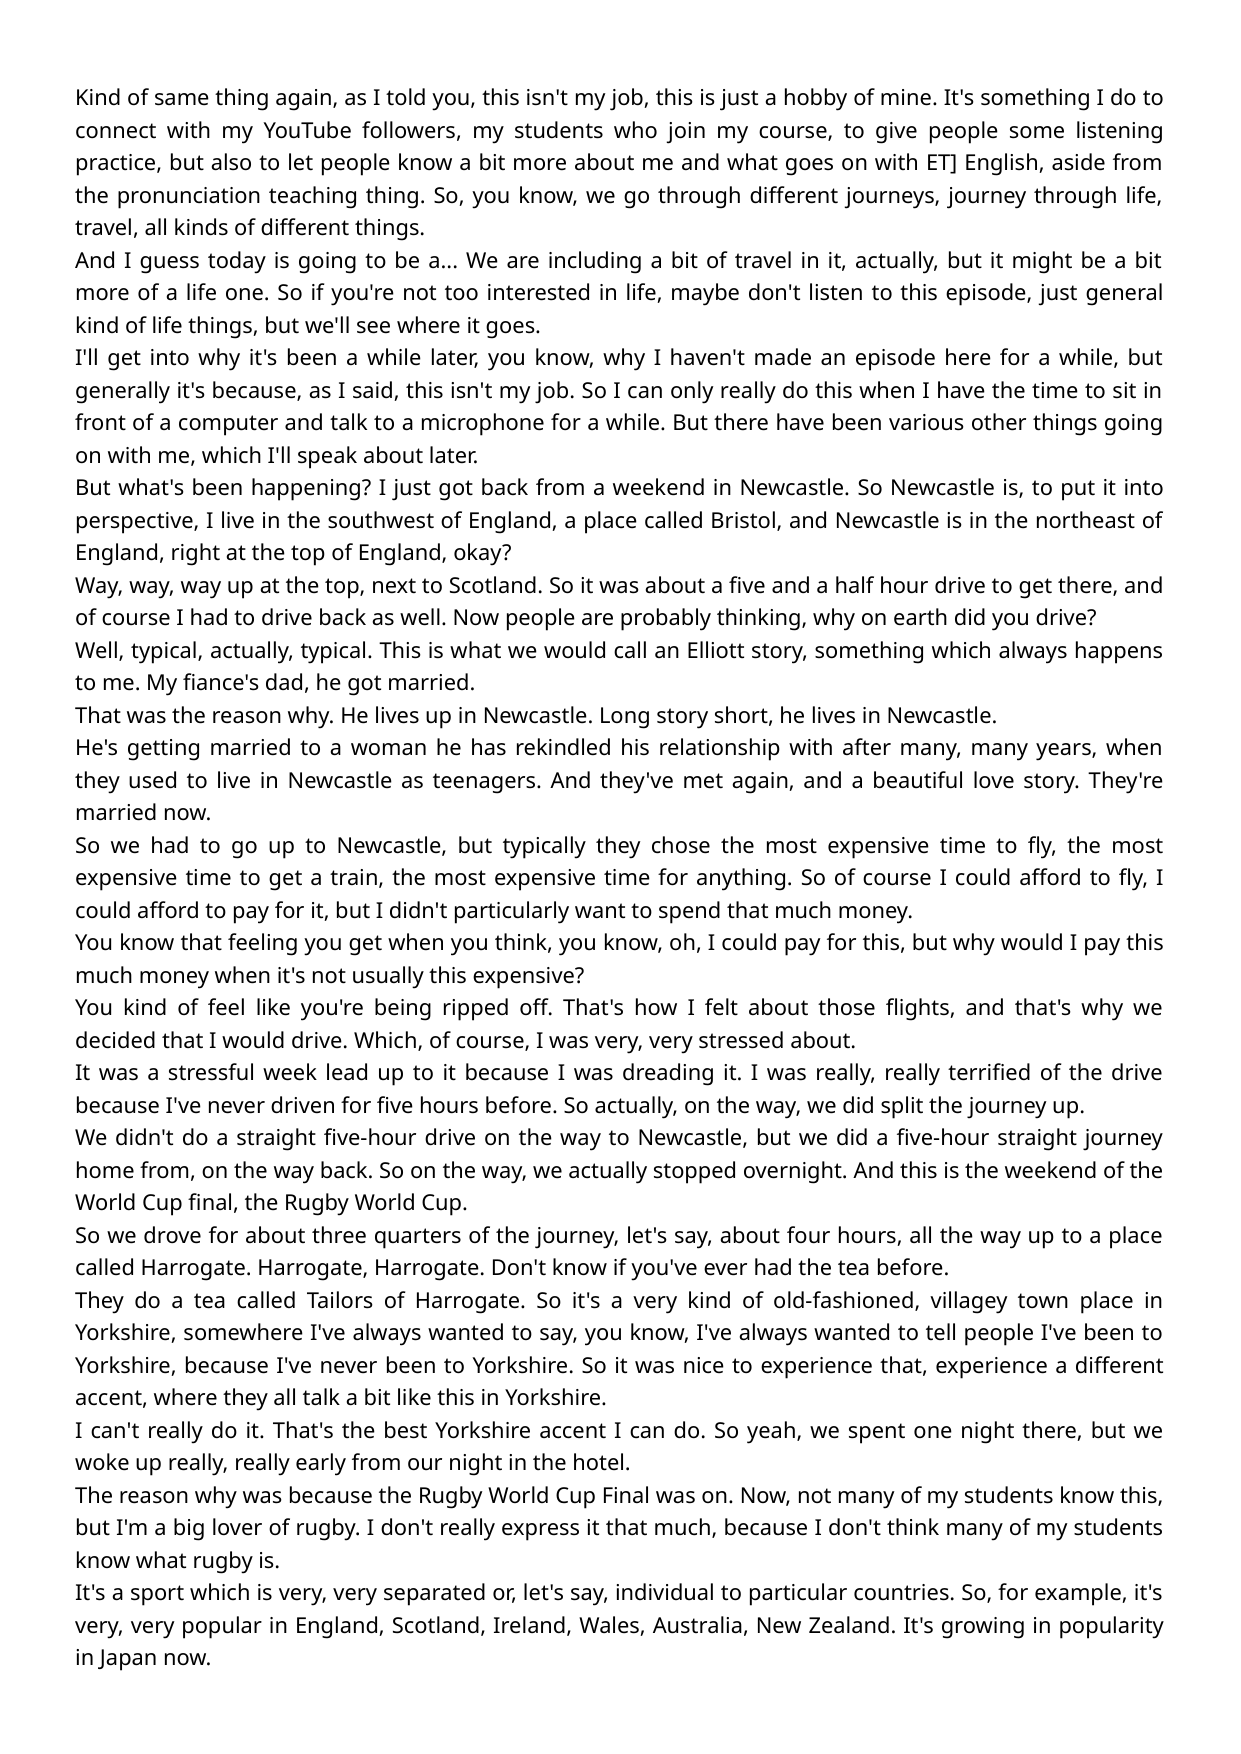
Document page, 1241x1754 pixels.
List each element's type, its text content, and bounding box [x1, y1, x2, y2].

text We didn't do a straight five-hour drive on the way to Newcastle, but we did a five-hour straight journey home from, on the way back. So on the way, we actually stopped overnight. And this is the weekend of the World Cup final, the Rugby World Cup. [75, 1121, 1165, 1218]
text So we drove for about three quarters of the journey, let's say, about four hours, all the way up to a place called Harrogate. Harrogate, Harrogate. Don't know if you've ever had the tea before. [75, 1218, 1165, 1283]
text You kind of feel like you're being ripped off. That's how I felt about those flights, and that's why we decided that I would drive. Which, of course, I was very, very stressed about. [75, 991, 1165, 1056]
text They do a tea called Tailors of Harrogate. So it's a very kind of old-fashioned, villagey town place in Yorkshire, somewhere I've always wanted to say, you know, I've always wanted to tell people I've been to Yorkshire, because I've never been to Yorkshire. So it was nice to experience that, experience a different accent, where they all talk a bit like this in Yorkshire. [75, 1283, 1165, 1413]
text Kind of same thing again, as I told you, this isn't my job, this is just a hobby of mine. It's something I do to connect with my YouTube followers, my students who join my course, to give people some listening practice, but also to let people know a bit more about me and what goes on with ET] English, aside from the pronunciation teaching thing. So, you know, we go through different journeys, journey through life, travel, all kinds of different things. [75, 81, 1165, 243]
text He's getting married to a woman he has rekindled his relationship with after many, many years, when they used to live in Newcastle as teenagers. And they've met again, and a beautiful love story. They're married now. [75, 731, 1165, 828]
text So we had to go up to Newcastle, but typically they chose the most expensive time to fly, the most expensive time to get a train, the most expensive time for anything. So of course I could afford to fly, I could afford to pay for it, but I didn't particularly want to spend that much money. [75, 828, 1165, 926]
text Well, typical, actually, typical. This is what we would call an Elliott story, something which always happens to me. My fiance's dad, he got married. [75, 633, 1165, 698]
text But what's been happening? I just got back from a weekend in Newcastle. So Newcastle is, to put it into perspective, I live in the southwest of England, a place called Bristol, and Newcastle is in the northeast of England, right at the top of England, okay? [75, 471, 1165, 568]
text It's a sport which is very, very separated or, let's say, individual to particular countries. So, for example, it's very, very popular in England, Scotland, Ireland, Wales, Australia, New Zealand. It's growing in popularity in Japan now. [75, 1576, 1165, 1673]
text That was the reason why. He lives up in Newcastle. Long story short, he lives in Newcastle. [75, 698, 1165, 731]
text You know that feeling you get when you think, you know, oh, I could pay for this, but why would I pay this much money when it's not usually this expensive? [75, 926, 1165, 991]
text The reason why was because the Rugby World Cup Final was on. Now, not many of my students know this, but I'm a big lover of rugby. I don't really express it that much, because I don't think many of my students know what rugby is. [75, 1478, 1165, 1576]
text Way, way, way up at the top, next to Scotland. So it was about a five and a half hour drive to get there, and of course I had to drive back as well. Now people are probably thinking, why on earth did you drive? [75, 568, 1165, 633]
text And I guess today is going to be a... We are including a bit of travel in it, actually, but it might be a bit more of a life one. So if you're not too interested in life, maybe don't listen to this episode, just general kind of life things, but we'll see where it goes. [75, 243, 1165, 341]
text I'll get into why it's been a while later, you know, why I haven't made an episode here for a while, but generally it's because, as I said, this isn't my job. So I can only really do this when I have the time to sit in front of a computer and talk to a microphone for a while. But there have been various other things going on with me, which I'll speak about later. [75, 341, 1165, 471]
text I can't really do it. That's the best Yorkshire accent I can do. So yeah, we spent one night there, but we woke up really, really early from our night in the hotel. [75, 1413, 1165, 1478]
text It was a stressful week lead up to it because I was dreading it. I was really, really terrified of the drive because I've never driven for five hours before. So actually, on the way, we did split the journey up. [75, 1056, 1165, 1121]
